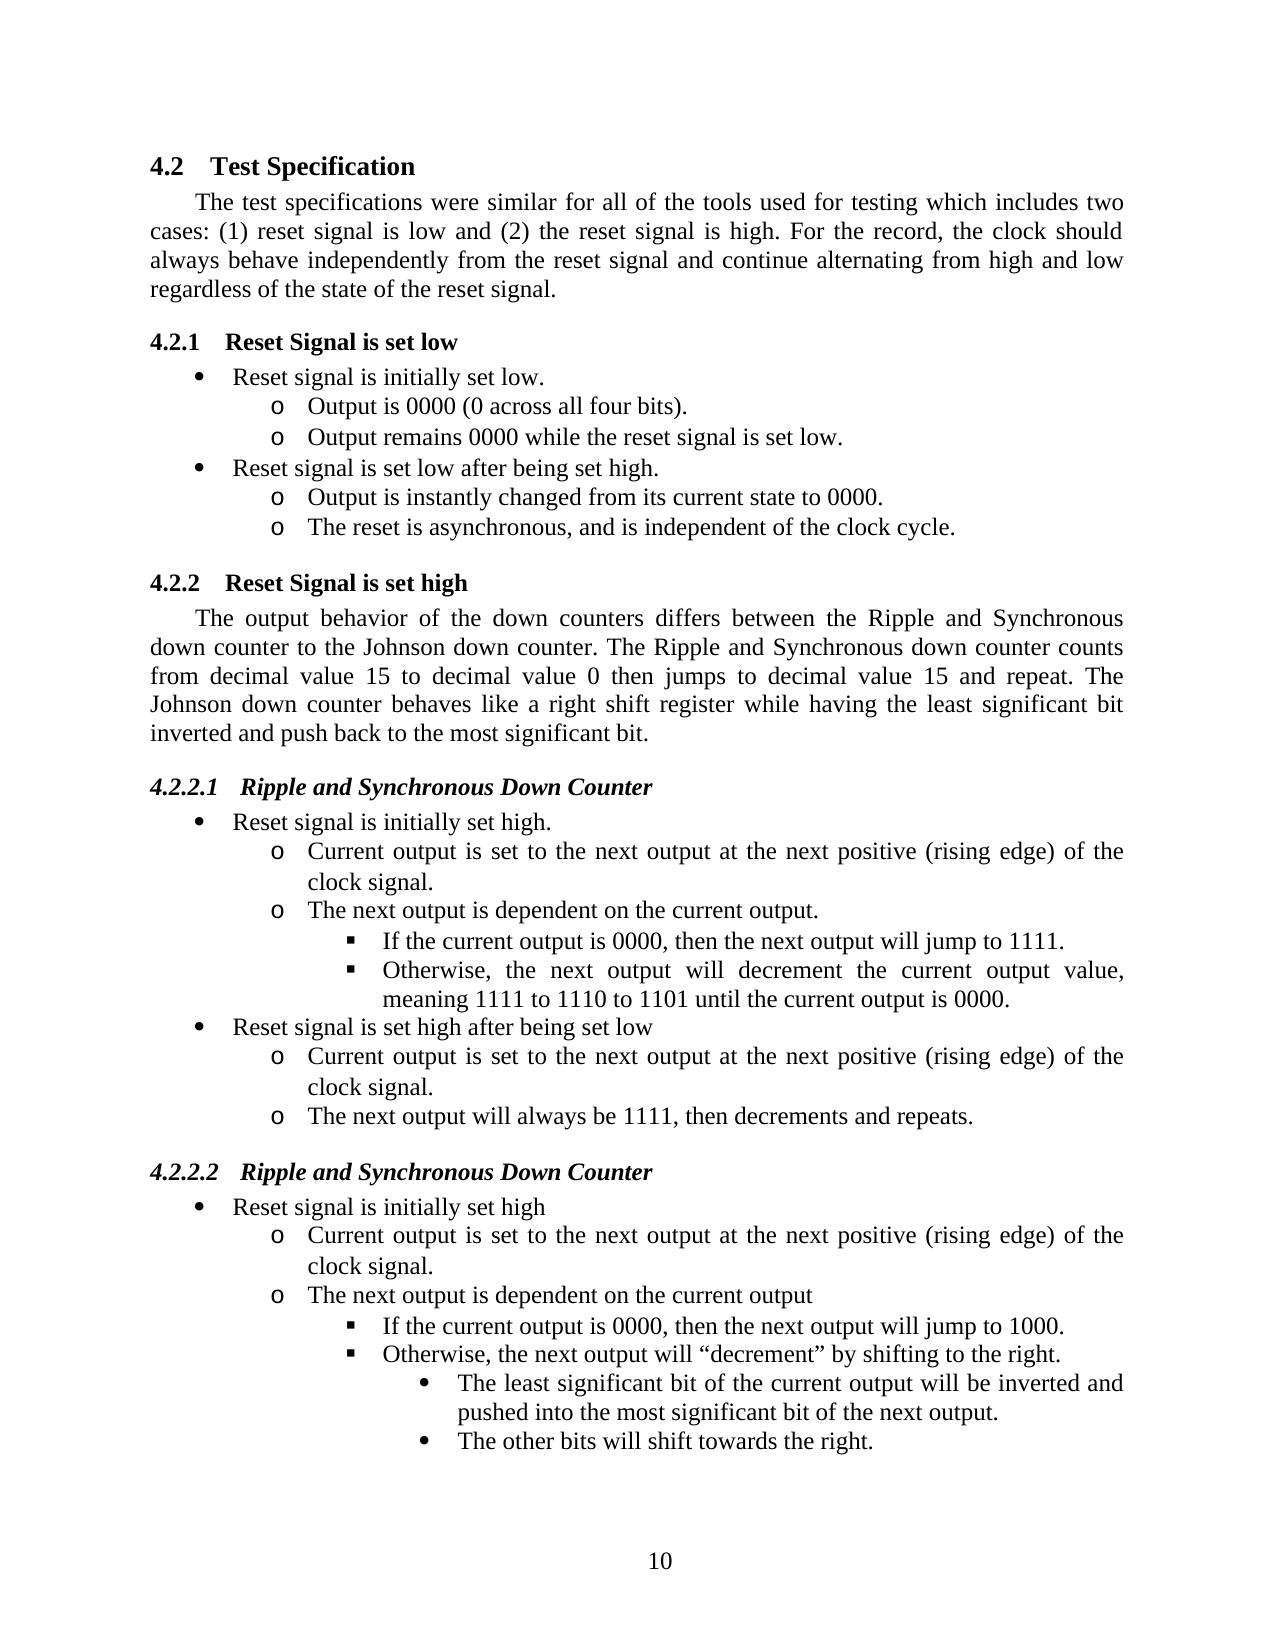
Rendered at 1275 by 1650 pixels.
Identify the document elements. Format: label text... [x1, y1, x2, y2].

list Output remains 0000 while the reset signal is set low. [270, 422, 1125, 453]
list The least significant bit of the current output will be inverted and pushed into the most significant bit of the next output. [420, 1368, 1125, 1426]
list If the current output is 0000, then the next output will jump to 1000. [345, 1311, 1125, 1339]
list Output is instantly changed from its current state to 0000. [270, 482, 1125, 512]
list Otherwise, the next output will decrement the current output value, meaning 1111 to 1110 to 1101 until the current output is 0000. [345, 955, 1125, 1012]
list Reset signal is initially set high [195, 1192, 1125, 1220]
list The next output will always be 1111, then decrements and repeats. [270, 1101, 1125, 1132]
list Reset signal is set high after being set low [195, 1012, 1125, 1041]
list Reset signal is set low after being set high. [195, 453, 1125, 482]
list The next output is dependent on the current output. [270, 895, 1125, 926]
subtitle Test Specification [150, 150, 1125, 181]
text The output behavior of the down counters differs between the Ripple and Synchronous down counter to the Johnson down counter. The Ripple and Synchronous down counter counts from decimal value 15 to decimal value 0 then jumps to decimal value 15 and repeat. The Johnson down counter behaves like a right shift register while having the least significant bit inverted and push back to the most significant bit. [150, 603, 1125, 747]
list The reset is asynchronous, and is independent of the clock cycle. [270, 512, 1125, 543]
subtitle Ripple and Synchronous Down Counter [150, 772, 1125, 801]
list Output is 0000 (0 across all four bits). [270, 391, 1125, 422]
list Reset signal is initially set low. [195, 362, 1125, 391]
list If the current output is 0000, then the next output will jump to 1111. [345, 926, 1125, 955]
list Current output is set to the next output at the next positive (rising edge) of the clock signal. [270, 1220, 1125, 1280]
text The test specifications were similar for all of the tools used for testing which includes two cases: (1) reset signal is low and (2) the reset signal is high. For the record, the clock should always behave independently from the reset signal and continue alternating from high and low regardless of the state of the reset signal. [150, 187, 1125, 302]
list The other bits will shift towards the right. [420, 1426, 1125, 1454]
list Current output is set to the next output at the next positive (rising edge) of the clock signal. [270, 1041, 1125, 1101]
list Otherwise, the next output will “decrement” by shifting to the right. [345, 1339, 1125, 1368]
subtitle Reset Signal is set low [150, 327, 1125, 356]
list The next output is dependent on the current output [270, 1280, 1125, 1311]
list Current output is set to the next output at the next positive (rising edge) of the clock signal. [270, 836, 1125, 895]
subtitle Reset Signal is set high [150, 568, 1125, 597]
list Reset signal is initially set high. [195, 807, 1125, 836]
subtitle Ripple and Synchronous Down Counter [150, 1157, 1125, 1185]
